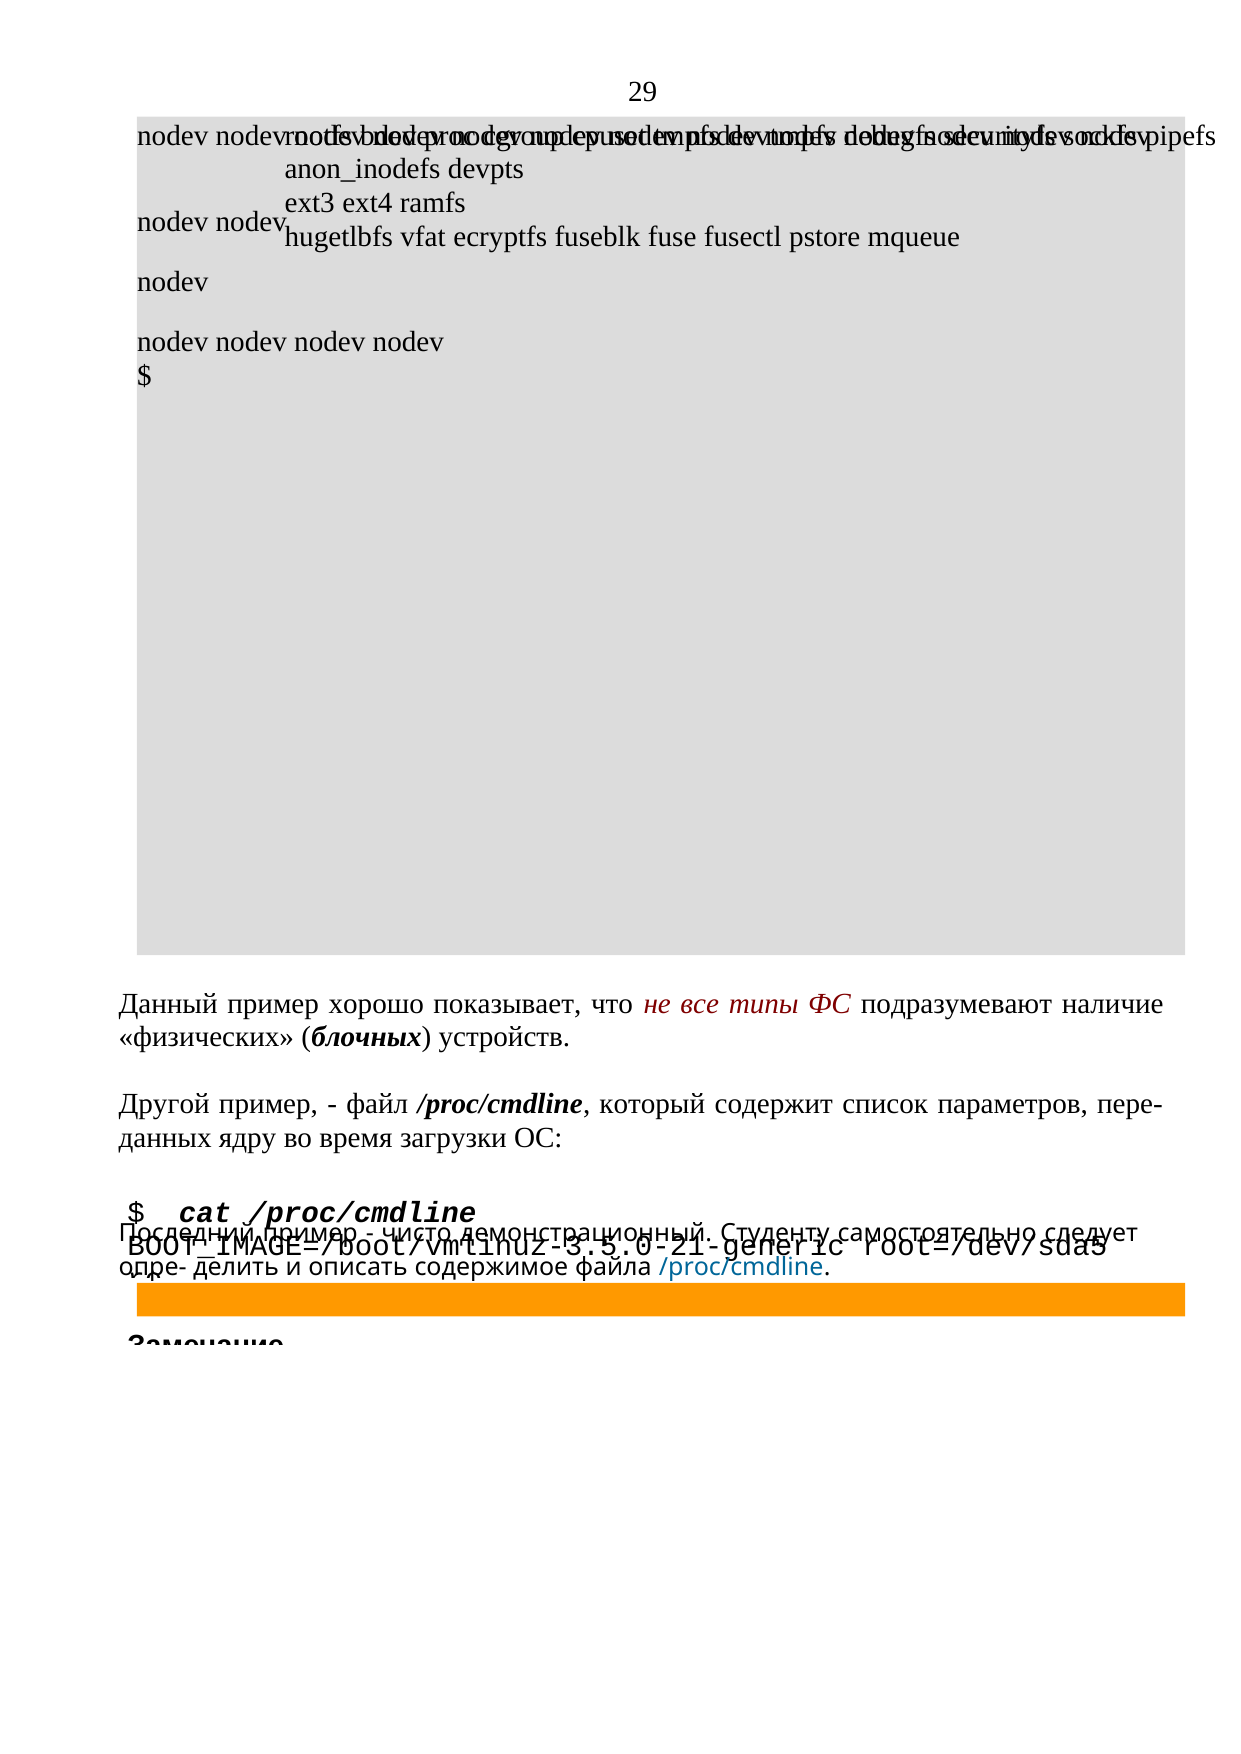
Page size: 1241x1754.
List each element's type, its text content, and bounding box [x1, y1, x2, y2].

text «физических» (блочных) устройств. [118, 1019, 1209, 1053]
text Другой пример, - файл /proc/cmdline, который содержит список параметров, пере- данных ядру во время загрузки ОС: [118, 1087, 1209, 1154]
text Последний пример - чисто демонстрационный. Студенту самостоятельно следует опре- делить и описать содержимое файла /proc/cmdline. [118, 1214, 1209, 1283]
text Данный пример хорошо показывает, что не все типы ФС подразумевают наличие [118, 986, 1209, 1019]
